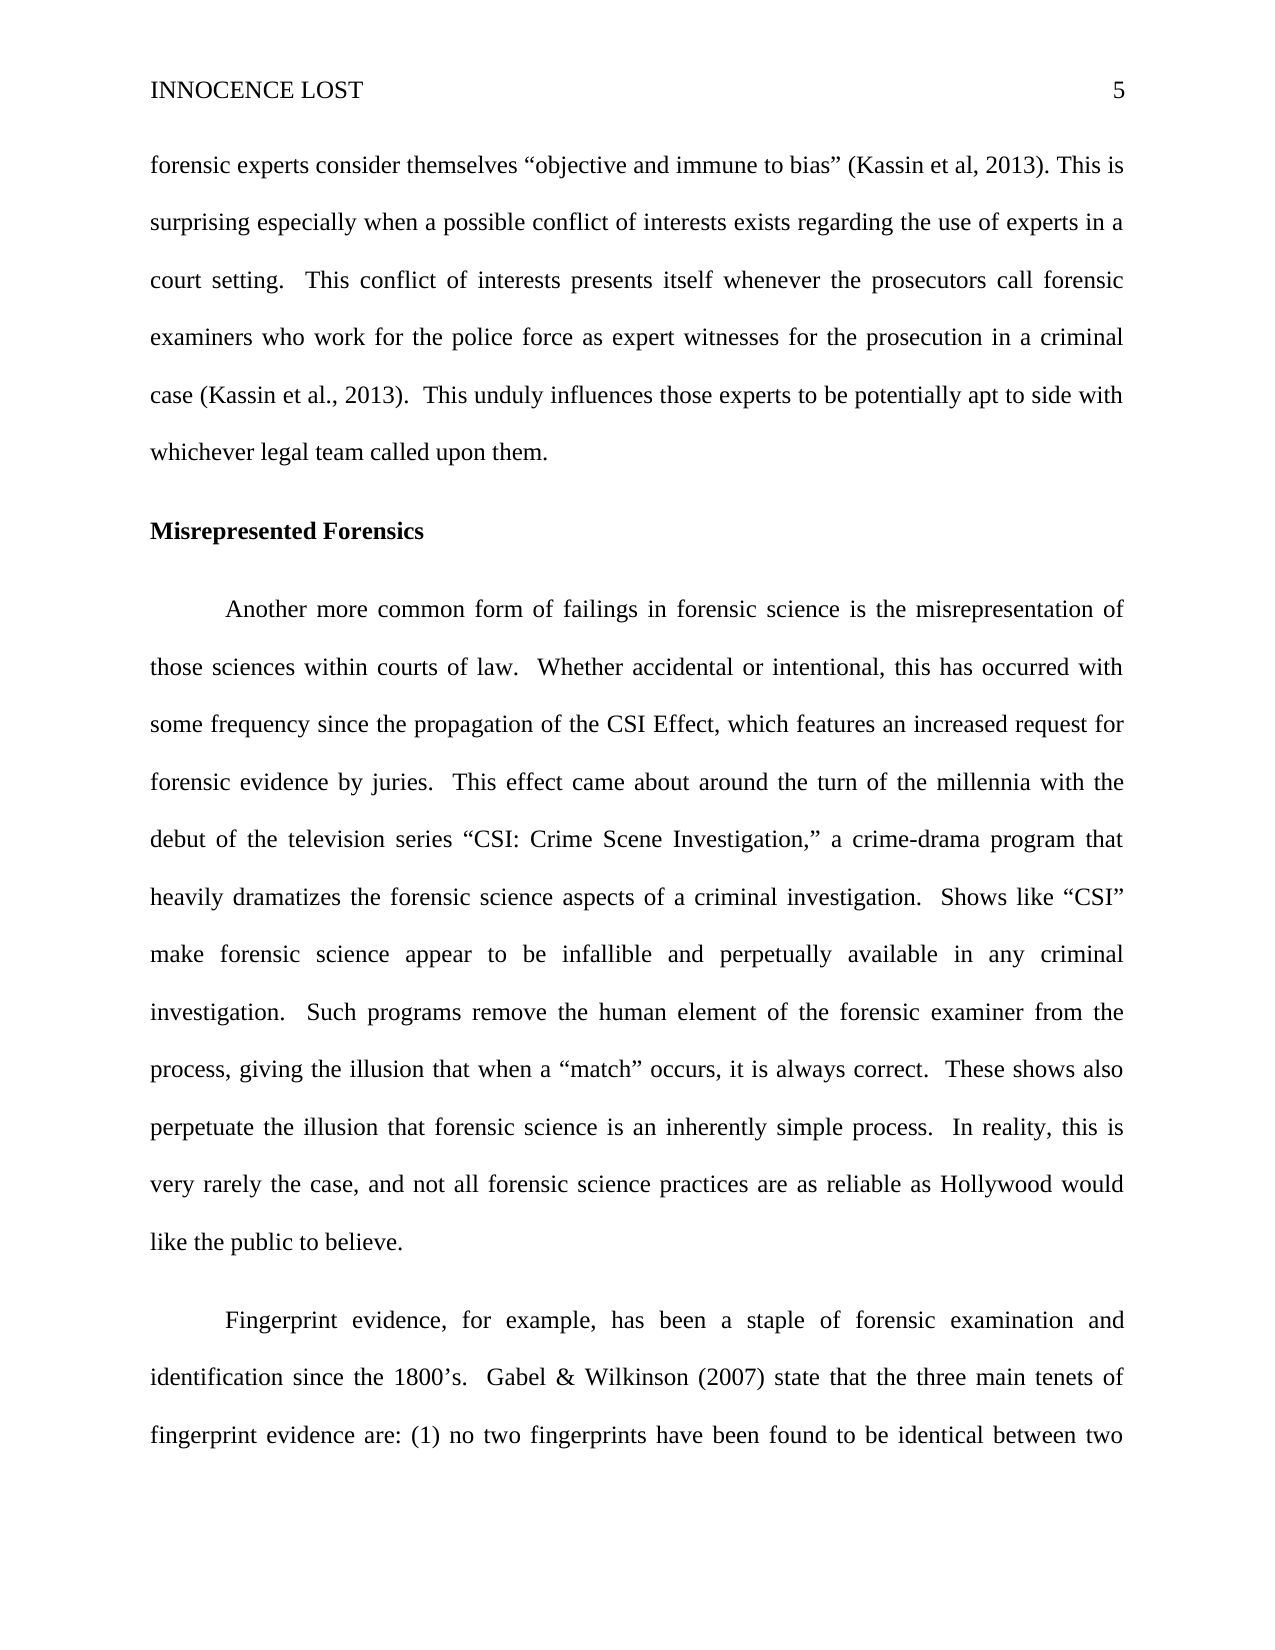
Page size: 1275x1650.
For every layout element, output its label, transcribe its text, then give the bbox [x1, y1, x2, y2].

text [150, 150, 1125, 466]
text Misrepresented Forensics [150, 516, 1125, 544]
text Another more common form of failings in forensic science is the misrepresentation of those sciences within courts of law. Whether accidental or intentional, this has occurred with some frequency since the propagation of the CSI Effect, which features an increased request for forensic evidence by juries. This effect came about around the turn of the millennia with the debut of the television series “CSI: Crime Scene Investigation,” a crime-drama program that heavily dramatizes the forensic science aspects of a criminal investigation. Shows like “CSI” make forensic science appear to be infallible and perpetually available in any criminal investigation. Such programs remove the human element of the forensic examiner from the process, giving the illusion that when a “match” occurs, it is always correct. These shows also perpetuate the illusion that forensic science is an inherently simple process. In reality, this is very rarely the case, and not all forensic science practices are as reliable as Hollywood would like the public to believe. [150, 594, 1125, 1255]
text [150, 1305, 1125, 1449]
